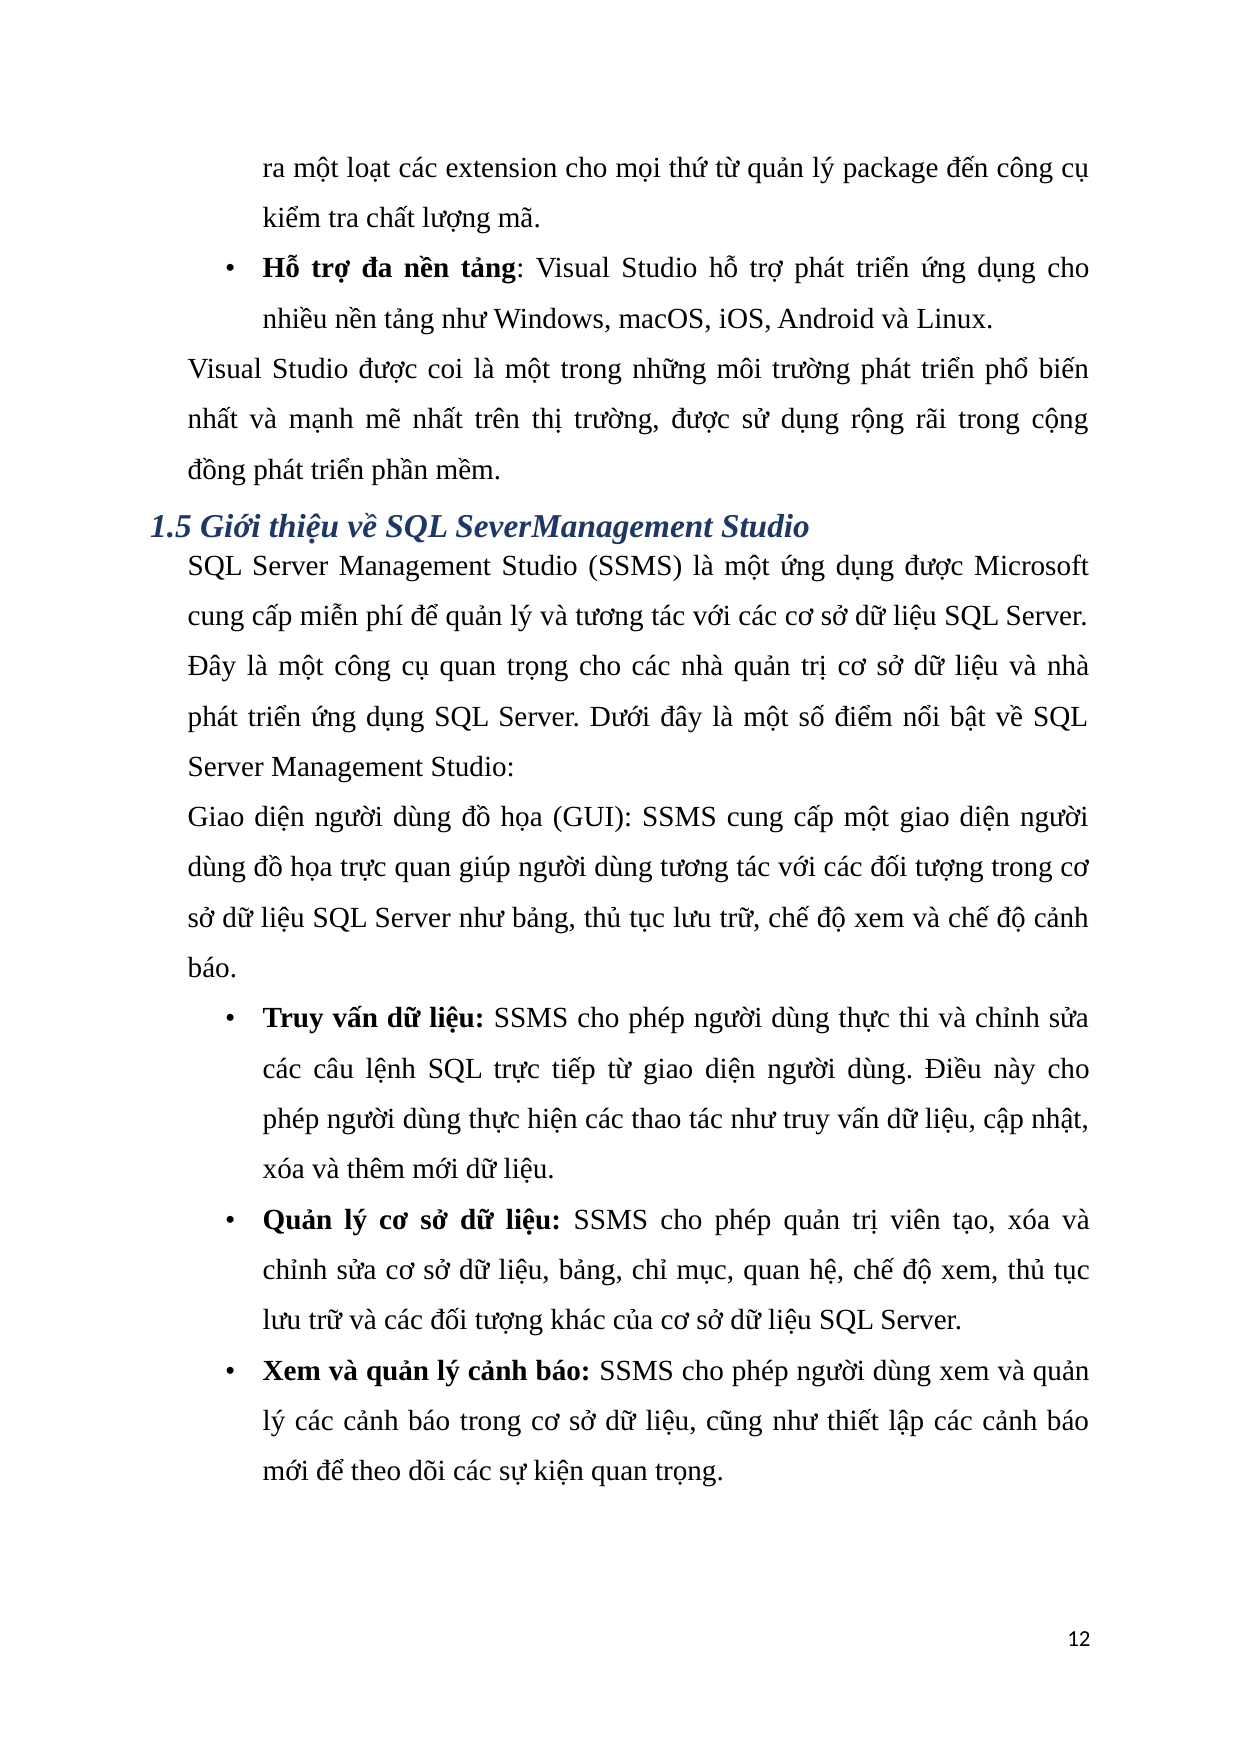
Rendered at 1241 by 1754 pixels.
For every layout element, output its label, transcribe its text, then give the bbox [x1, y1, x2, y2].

subtitle 1.5 Giới thiệu về SQL SeverManagement Studio [150, 506, 1090, 545]
text SQL Server Management Studio (SSMS) là một ứng dụng được Microsoft cung cấp miễn phí để quản lý và tương tác với các cơ sở dữ liệu SQL Server. Đây là một công cụ quan trọng cho các nhà quản trị cơ sở dữ liệu và nhà phát triển ứng dụng SQL Server. Dưới đây là một số điểm nổi bật về SQL Server Management Studio: [187, 548, 1090, 782]
text Giao diện người dùng đồ họa (GUI): SSMS cung cấp một giao diện người dùng đồ họa trực quan giúp người dùng tương tác với các đối tượng trong cơ sở dữ liệu SQL Server như bảng, thủ tục lưu trữ, chế độ xem và chế độ cảnh báo. [187, 799, 1090, 984]
list Xem và quản lý cảnh báo: SSMS cho phép người dùng xem và quản lý các cảnh báo trong cơ sở dữ liệu, cũng như thiết lập các cảnh báo mới để theo dõi các sự kiện quan trọng. [225, 1353, 1090, 1487]
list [225, 150, 1090, 234]
list Hỗ trợ đa nền tảng: Visual Studio hỗ trợ phát triển ứng dụng cho nhiều nền tảng như Windows, macOS, iOS, Android và Linux. [225, 251, 1090, 334]
list Truy vấn dữ liệu: SSMS cho phép người dùng thực thi và chỉnh sửa các câu lệnh SQL trực tiếp từ giao diện người dùng. Điều này cho phép người dùng thực hiện các thao tác như truy vấn dữ liệu, cập nhật, xóa và thêm mới dữ liệu. [225, 1001, 1090, 1185]
text Visual Studio được coi là một trong những môi trường phát triển phổ biến nhất và mạnh mẽ nhất trên thị trường, được sử dụng rộng rãi trong cộng đồng phát triển phần mềm. [187, 351, 1090, 485]
list Quản lý cơ sở dữ liệu: SSMS cho phép quản trị viên tạo, xóa và chỉnh sửa cơ sở dữ liệu, bảng, chỉ mục, quan hệ, chế độ xem, thủ tục lưu trữ và các đối tượng khác của cơ sở dữ liệu SQL Server. [225, 1202, 1090, 1336]
